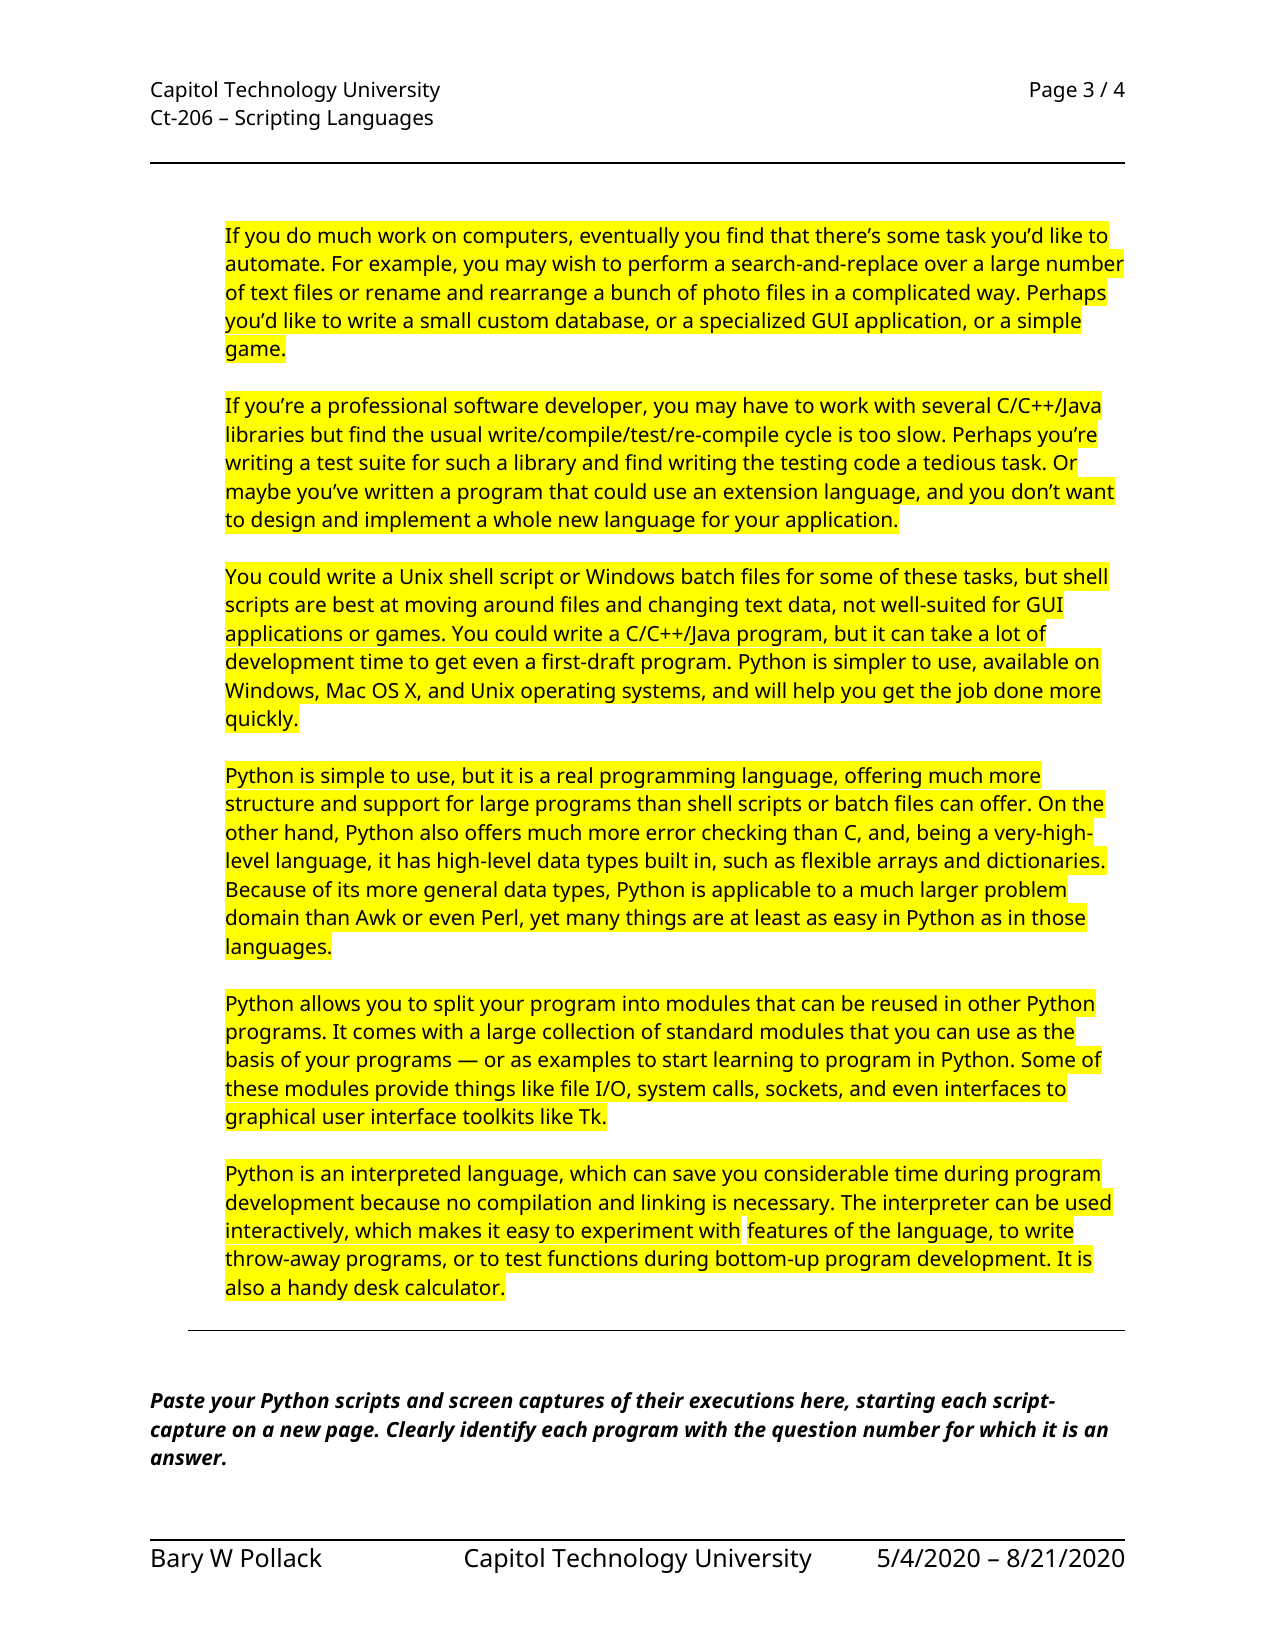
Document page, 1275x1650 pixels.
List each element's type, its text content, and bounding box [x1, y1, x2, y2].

text You could write a Unix shell script or Windows batch files for some of these tasks, but shell scripts are best at moving around files and changing text data, not well-suited for GUI applications or games. You could write a C/C++/Java program, but it can take a lot of development time to get even a first-draft program. Python is simpler to use, available on Windows, Mac OS X, and Unix operating systems, and will help you get the job done more quickly. [225, 562, 1125, 733]
text Python allows you to split your program into modules that can be reused in other Python programs. It comes with a large collection of standard modules that you can use as the basis of your programs — or as examples to start learning to program in Python. Some of these modules provide things like file I/O, system calls, sockets, and even interfaces to graphical user interface toolkits like Tk. [225, 989, 1125, 1131]
text If you do much work on computers, eventually you find that there’s some task you’d like to automate. For example, you may wish to perform a search-and-replace over a large number of text files or rename and rearrange a bunch of photo files in a complicated way. Perhaps you’d like to write a small custom database, or a specialized GUI application, or a simple game. [225, 221, 1125, 363]
text Python is simple to use, but it is a real programming language, offering much more structure and support for large programs than shell scripts or batch files can offer. On the other hand, Python also offers much more error checking than C, and, being a very-high-level language, it has high-level data types built in, such as flexible arrays and dictionaries. Because of its more general data types, Python is applicable to a much larger problem domain than Awk or even Perl, yet many things are at least as easy in Python as in those languages. [225, 761, 1125, 960]
text Paste your Python scripts and screen captures of their executions here, starting each script-capture on a new page. Clearly identify each program with the question number for which it is an answer. [150, 1386, 1125, 1472]
text Python is an interpreted language, which can save you considerable time during program development because no compilation and linking is necessary. The interpreter can be used interactively, which makes it easy to experiment with features of the language, to write throw-away programs, or to test functions during bottom-up program development. It is also a handy desk calculator. [225, 1159, 1125, 1301]
text If you’re a professional software developer, you may have to work with several C/C++/Java libraries but find the usual write/compile/test/re-compile cycle is too slow. Perhaps you’re writing a test suite for such a library and find writing the testing code a tedious task. Or maybe you’ve written a program that could use an extension language, and you don’t want to design and implement a whole new language for your application. [899, 391, 1125, 534]
